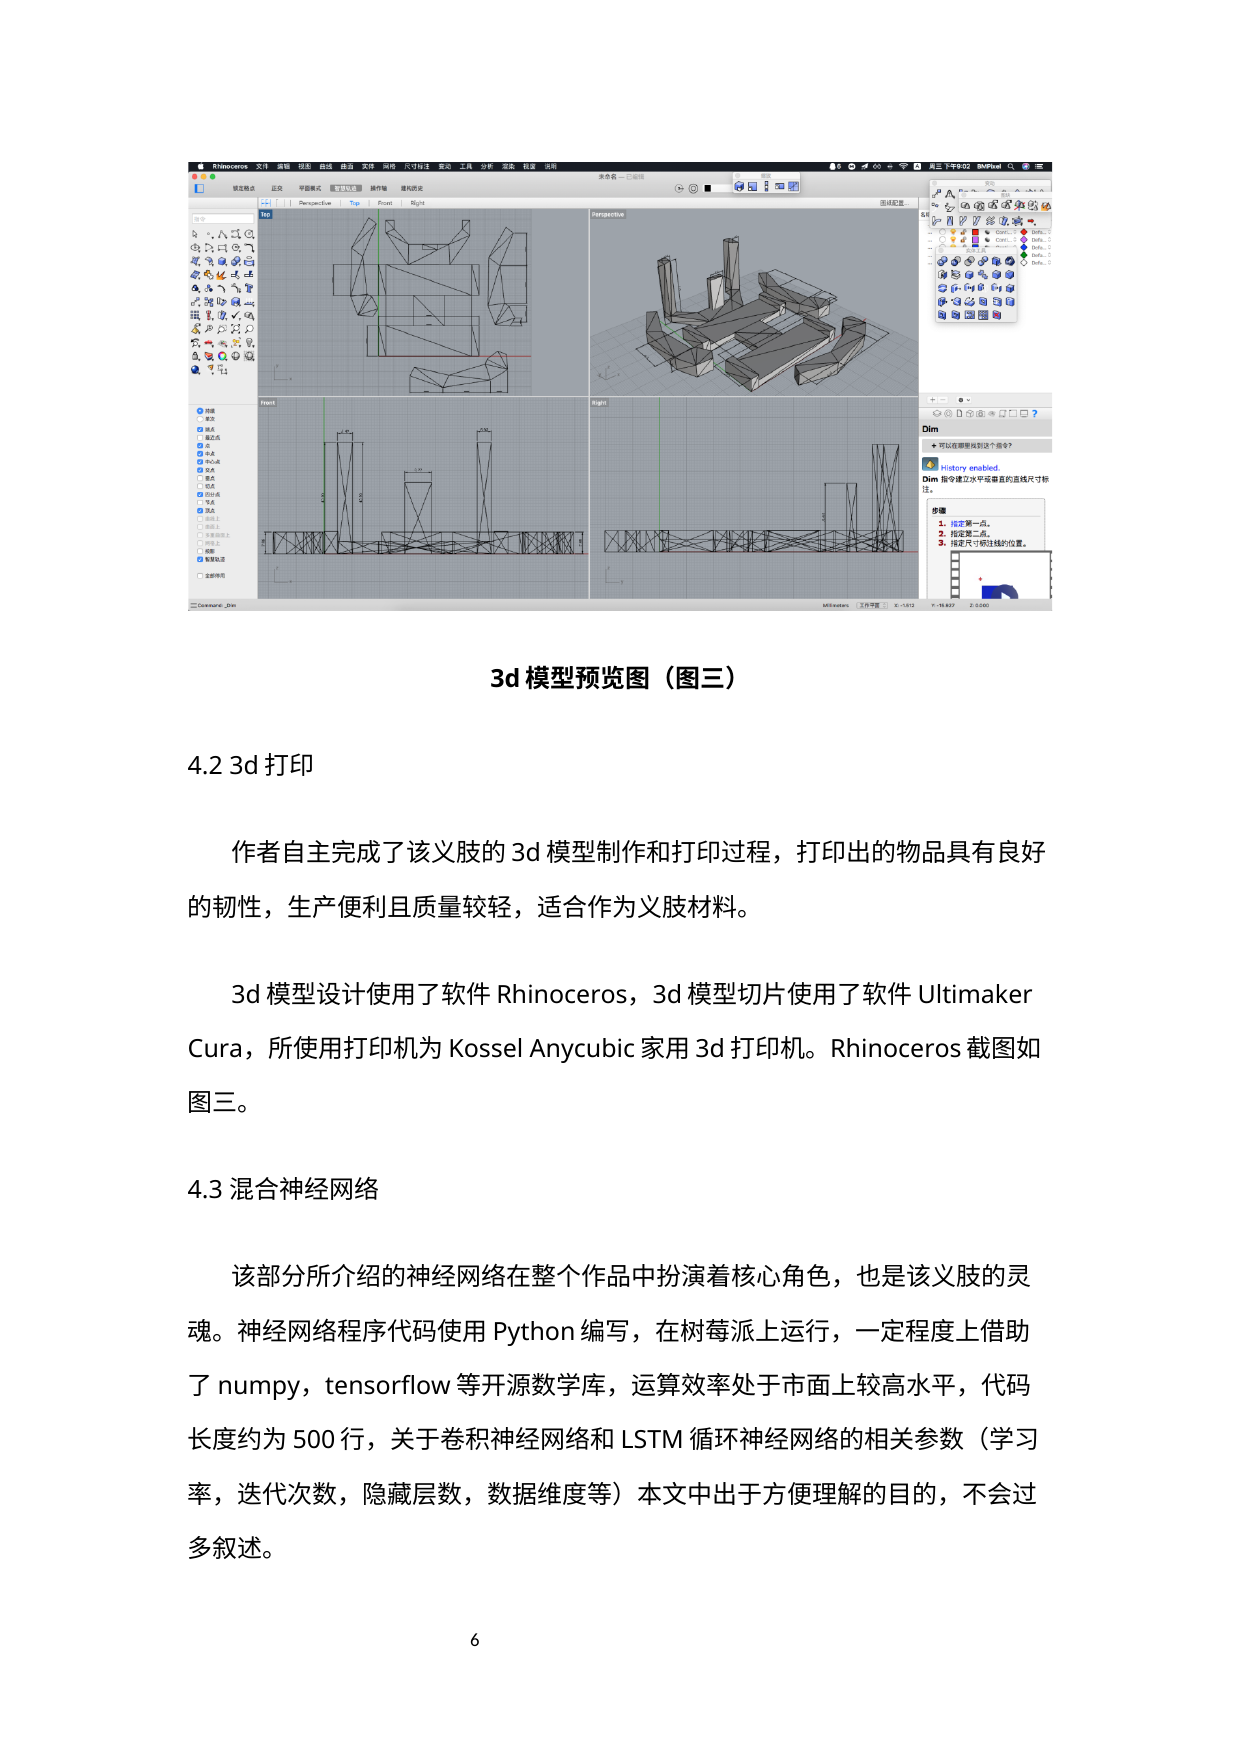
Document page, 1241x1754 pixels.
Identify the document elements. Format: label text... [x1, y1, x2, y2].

text 3d模型预览图（图三） [187, 659, 1053, 695]
text 4.2 3d打印 [187, 746, 1053, 782]
text 该部分所介绍的神经网络在整个作品中扮演着核心角色，也是该义肢的灵魂。神经网络程序代码使用Python编写，在树莓派上运行，一定程度上借助了numpy，tensorflow等开源数学库，运算效率处于市面上较高水平，代码长度约为500行，关于卷积神经网络和LSTM循环神经网络的相关参数（学习率，迭代次数，隐藏层数，数据维度等）本文中出于方便理解的目的，不会过多叙述。 [187, 1257, 1053, 1565]
text 作者自主完成了该义肢的3d模型制作和打印过程，打印出的物品具有良好的韧性，生产便利且质量较轻，适合作为义肢材料。 [187, 833, 1053, 923]
text 3d模型设计使用了软件Rhinoceros，3d模型切片使用了软件Ultimaker Cura，所使用打印机为Kossel Anycubic家用3d打印机。Rhinoceros截图如图三。 [187, 974, 1053, 1119]
text 4.3 混合神经网络 [187, 1170, 1053, 1206]
picture [188, 162, 1053, 611]
